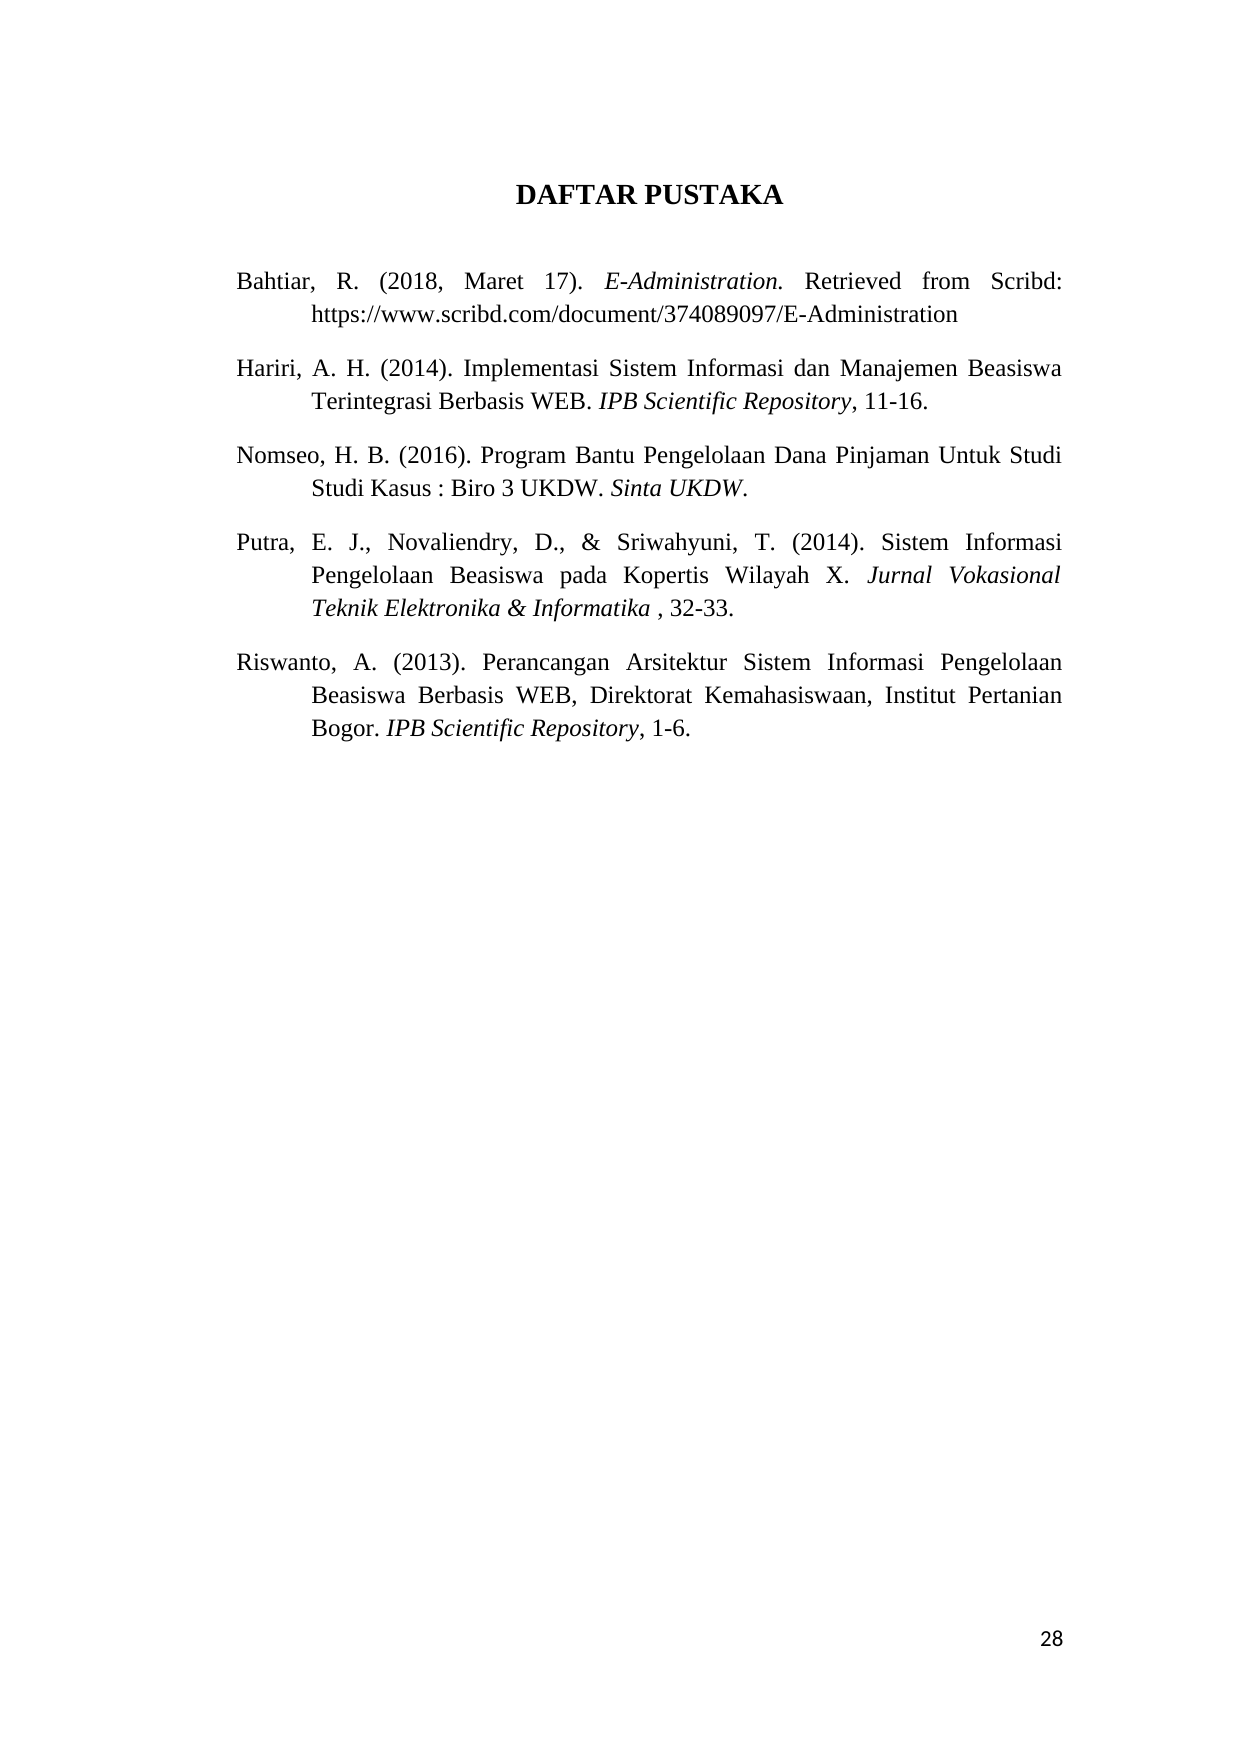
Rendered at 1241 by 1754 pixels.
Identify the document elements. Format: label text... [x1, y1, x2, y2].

subtitle DAFTAR PUSTAKA [236, 177, 1063, 211]
